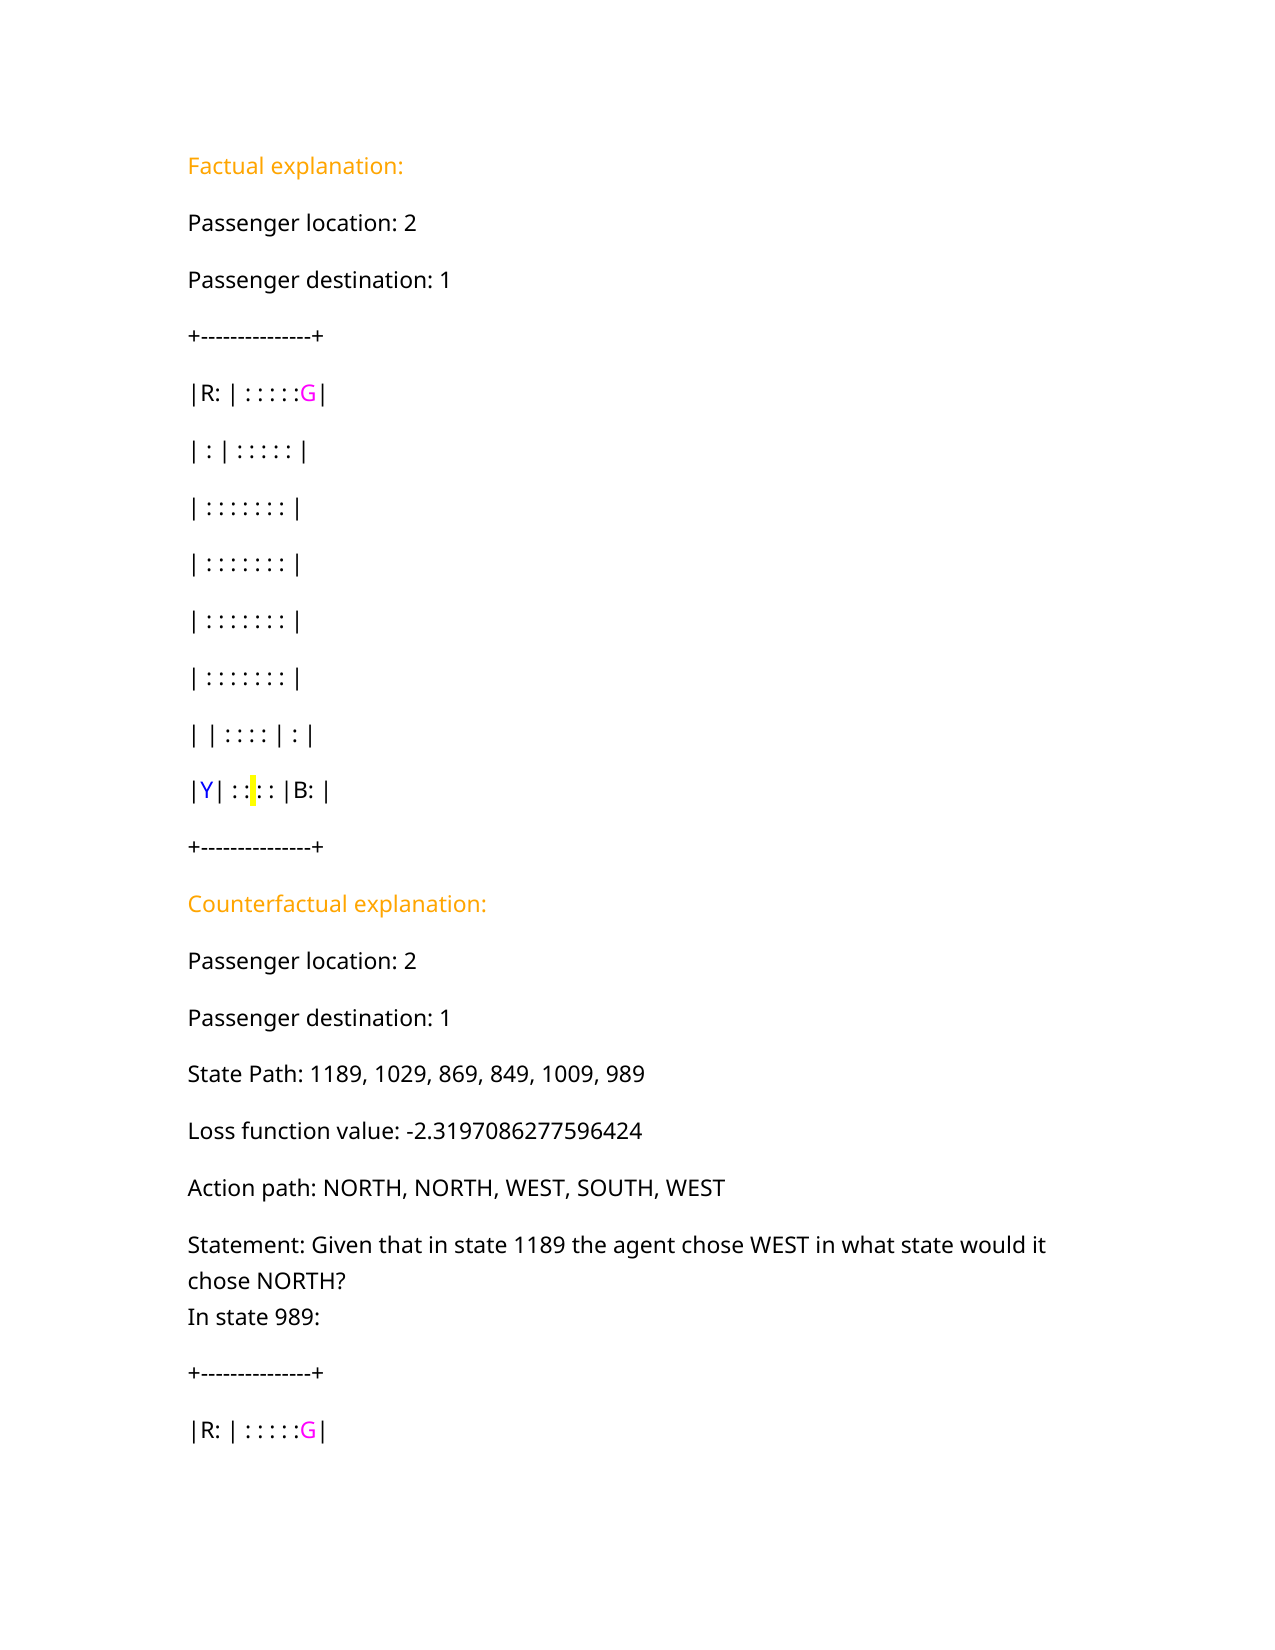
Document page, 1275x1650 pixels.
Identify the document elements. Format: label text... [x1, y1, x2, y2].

text Passenger destination: 1 [187, 263, 1087, 295]
text |R: | : : : : :G| [187, 377, 1087, 408]
text | : : : : : : : | [187, 547, 1087, 579]
text | : | : : : : : | [187, 434, 1087, 465]
text Loss function value: -2.3197086277596424 [187, 1115, 1087, 1146]
text | | : : : : | : | [187, 718, 1087, 749]
text State Path: 1189, 1029, 869, 849, 1009, 989 [187, 1058, 1087, 1089]
text | : : : : : : : | [187, 661, 1087, 692]
text Counterfactual explanation: [187, 888, 1087, 919]
text |Y| : : : : |B: | [187, 774, 1087, 806]
text | : : : : : : : | [187, 604, 1087, 635]
text Passenger destination: 1 [187, 1002, 1087, 1033]
text | : : : : : : : | [187, 491, 1087, 522]
text |R: | : : : : :G| [187, 1414, 1087, 1445]
text +---------------+ [187, 831, 1087, 862]
text Statement: Given that in state 1189 the agent chose WEST in what state would it chose NORTH? In state 989: [187, 1229, 1087, 1332]
text Factual explanation: [187, 150, 1087, 181]
text +---------------+ [187, 320, 1087, 352]
text Passenger location: 2 [187, 207, 1087, 238]
text +---------------+ [187, 1357, 1087, 1388]
text Action path: NORTH, NORTH, WEST, SOUTH, WEST [187, 1172, 1087, 1203]
text Passenger location: 2 [187, 945, 1087, 976]
